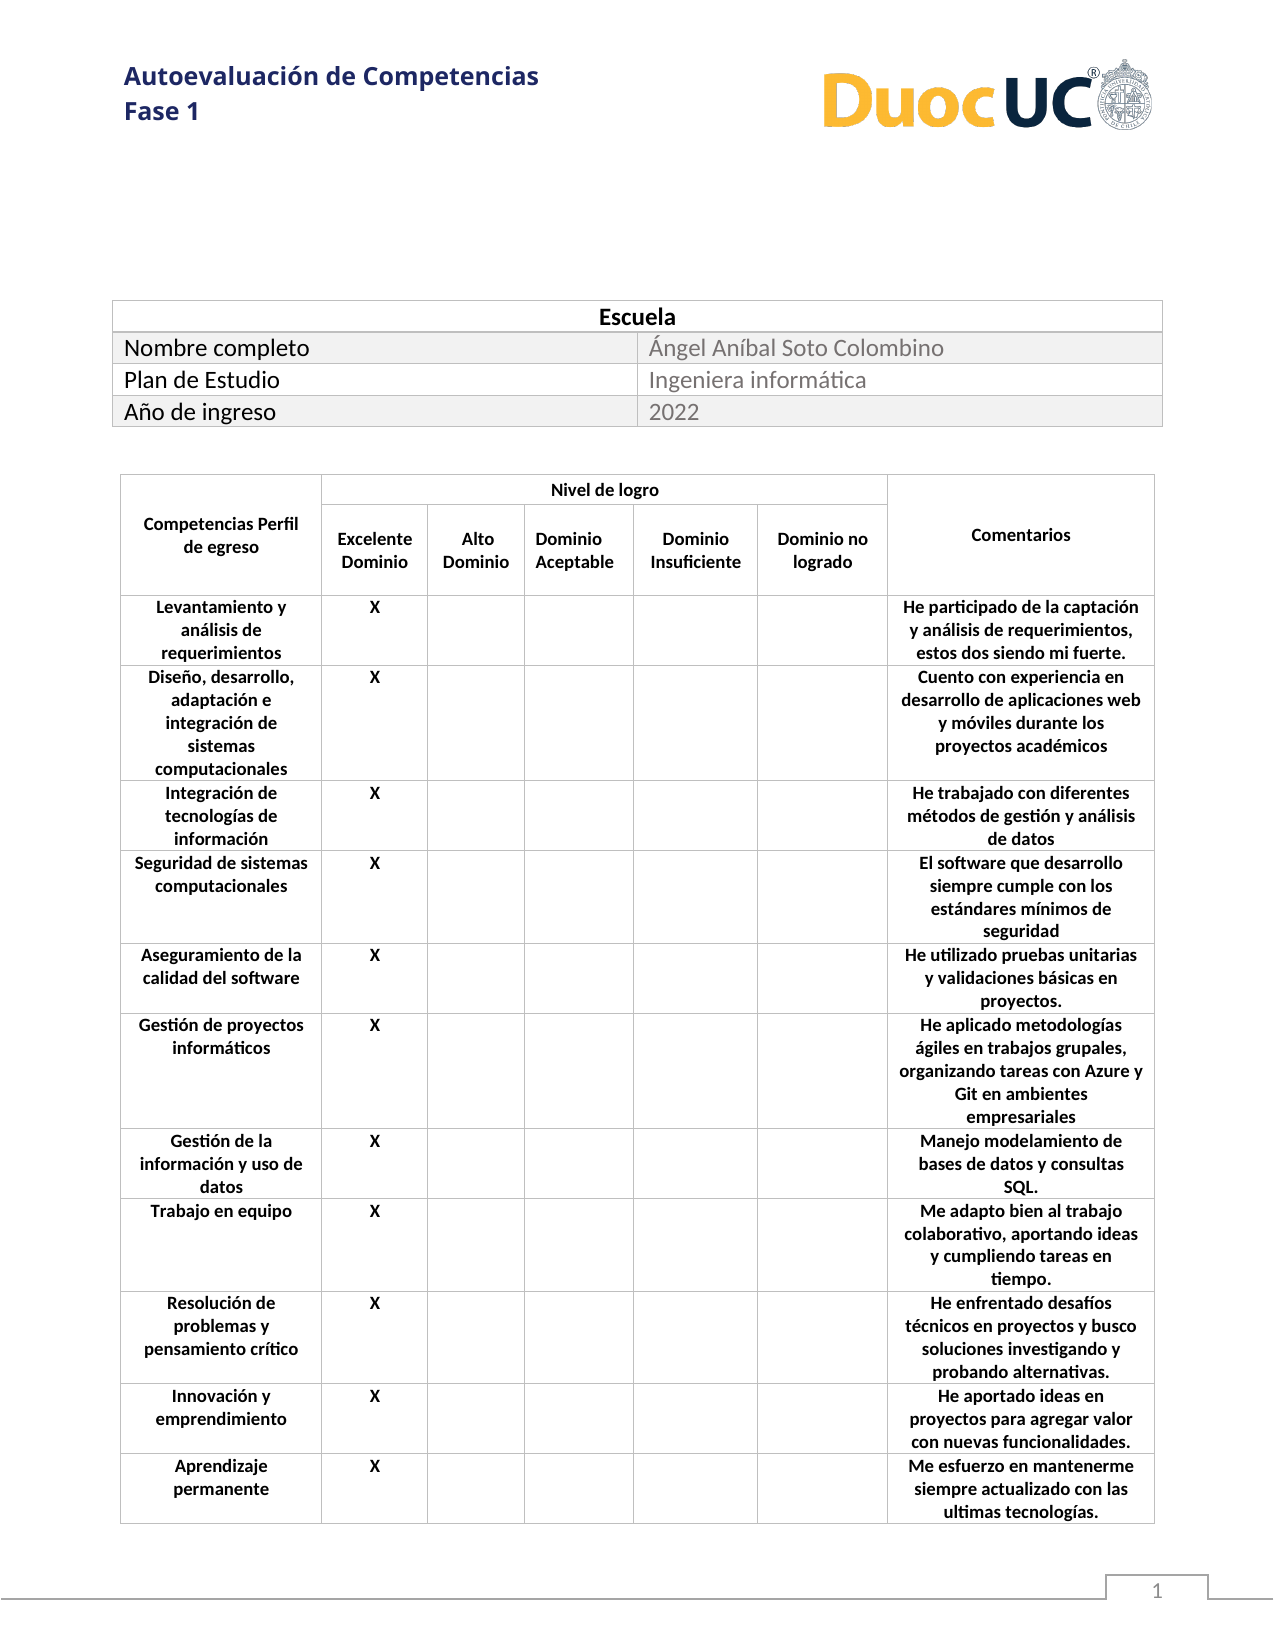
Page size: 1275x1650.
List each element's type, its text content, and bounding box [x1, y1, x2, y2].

table_cell [758, 1292, 887, 1383]
table_cell [525, 1454, 633, 1523]
table_cell [428, 1292, 524, 1383]
table_cell [758, 1454, 887, 1523]
table_cell Integración de tecnologías de información [121, 781, 321, 850]
table_cell [758, 1384, 887, 1453]
table_cell Manejo modelamiento de bases de datos y consultas SQL. [888, 1129, 1154, 1198]
table_cell El software que desarrollo siempre cumple con los estándares mínimos de seguridad [888, 851, 1154, 943]
table_cell Gestión de la información y uso de datos [121, 1129, 321, 1198]
table_cell Ángel Aníbal Soto Colombino [638, 333, 1162, 363]
table_cell [525, 851, 633, 943]
table_cell Año de ingreso [113, 396, 637, 426]
table_cell X [322, 1292, 427, 1383]
table_cell [758, 1014, 887, 1128]
table_cell [634, 781, 757, 850]
table_cell X [322, 1384, 427, 1453]
table_header Escuela [113, 301, 1162, 331]
table_cell [428, 1454, 524, 1523]
table_cell He enfrentado desafíos técnicos en proyectos y busco soluciones investigando y probando alternativas. [888, 1292, 1154, 1383]
table_cell [758, 781, 887, 850]
table_cell [525, 1129, 633, 1198]
table_cell Seguridad de sistemas computacionales [121, 851, 321, 943]
table_cell [634, 1199, 757, 1291]
table_cell Nombre completo [113, 333, 637, 363]
table_cell [634, 596, 757, 664]
table_cell [634, 851, 757, 943]
table_cell [634, 1292, 757, 1383]
table_cell Me esfuerzo en mantenerme siempre actualizado con las ultimas tecnologías. [888, 1454, 1154, 1523]
table_header Comentarios [888, 475, 1154, 595]
table_cell [428, 1129, 524, 1198]
table_cell [525, 781, 633, 850]
table_cell Plan de Estudio [113, 364, 637, 394]
table_cell Dominio Aceptable [525, 505, 633, 595]
table_header Competencias Perfil de egreso [121, 475, 321, 595]
table_cell X [322, 1454, 427, 1523]
table_cell 2022 [638, 396, 1162, 426]
table_cell [634, 1014, 757, 1128]
table_cell [634, 666, 757, 780]
table_cell [634, 944, 757, 1012]
table_cell X [322, 851, 427, 943]
table_cell Dominio no logrado [758, 505, 887, 595]
table_cell Levantamiento y análisis de requerimientos [121, 596, 321, 664]
table_cell Diseño, desarrollo, adaptación e integración de sistemas computacionales [121, 666, 321, 780]
table_cell [428, 596, 524, 664]
table_cell [758, 1199, 887, 1291]
table_cell Ingeniera informática [638, 364, 1162, 394]
table_cell [428, 1384, 524, 1453]
table_cell Me adapto bien al trabajo colaborativo, aportando ideas y cumpliendo tareas en tiempo. [888, 1199, 1154, 1291]
table_cell [428, 1199, 524, 1291]
table_cell X [322, 666, 427, 780]
table_cell Alto Dominio [428, 505, 524, 595]
table_cell Cuento con experiencia en desarrollo de aplicaciones web y móviles durante los proyectos académicos [888, 666, 1154, 780]
table_cell [428, 851, 524, 943]
table_cell [525, 1014, 633, 1128]
table_cell Resolución de problemas y pensamiento crítico [121, 1292, 321, 1383]
table_cell [758, 851, 887, 943]
table_cell X [322, 944, 427, 1012]
table_cell He utilizado pruebas unitarias y validaciones básicas en proyectos. [888, 944, 1154, 1012]
table_cell [525, 596, 633, 664]
table_cell Aprendizaje permanente [121, 1454, 321, 1523]
table_cell [758, 666, 887, 780]
table_cell Aseguramiento de la calidad del software [121, 944, 321, 1012]
table_cell He aportado ideas en proyectos para agregar valor con nuevas funcionalidades. [888, 1384, 1154, 1453]
picture [824, 59, 1152, 130]
table_cell [525, 666, 633, 780]
table_cell [428, 944, 524, 1012]
table_header Nivel de logro [322, 475, 887, 504]
table_cell [525, 944, 633, 1012]
table_cell Dominio Insuficiente [634, 505, 757, 595]
table_cell [428, 781, 524, 850]
table_cell [758, 944, 887, 1012]
table_cell He trabajado con diferentes métodos de gestión y análisis de datos [888, 781, 1154, 850]
table_cell Trabajo en equipo [121, 1199, 321, 1291]
table_cell [525, 1199, 633, 1291]
table_cell Innovación y emprendimiento [121, 1384, 321, 1453]
table_cell [428, 666, 524, 780]
table_cell [428, 1014, 524, 1128]
table_cell X [322, 1199, 427, 1291]
table_cell He aplicado metodologías ágiles en trabajos grupales, organizando tareas con Azure y Git en ambientes empresariales [888, 1014, 1154, 1128]
table_cell [525, 1292, 633, 1383]
table_cell X [322, 1129, 427, 1198]
table_cell [758, 596, 887, 664]
table_cell [634, 1129, 757, 1198]
table_cell X [322, 596, 427, 664]
table_cell [525, 1384, 633, 1453]
table_cell [634, 1454, 757, 1523]
table_cell [758, 1129, 887, 1198]
table_cell [634, 1384, 757, 1453]
table_cell X [322, 1014, 427, 1128]
table_cell He participado de la captación y análisis de requerimientos, estos dos siendo mi fuerte. [888, 596, 1154, 664]
table_cell Excelente Dominio [322, 505, 427, 595]
table_cell X [322, 781, 427, 850]
table_cell Gestión de proyectos informáticos [121, 1014, 321, 1128]
